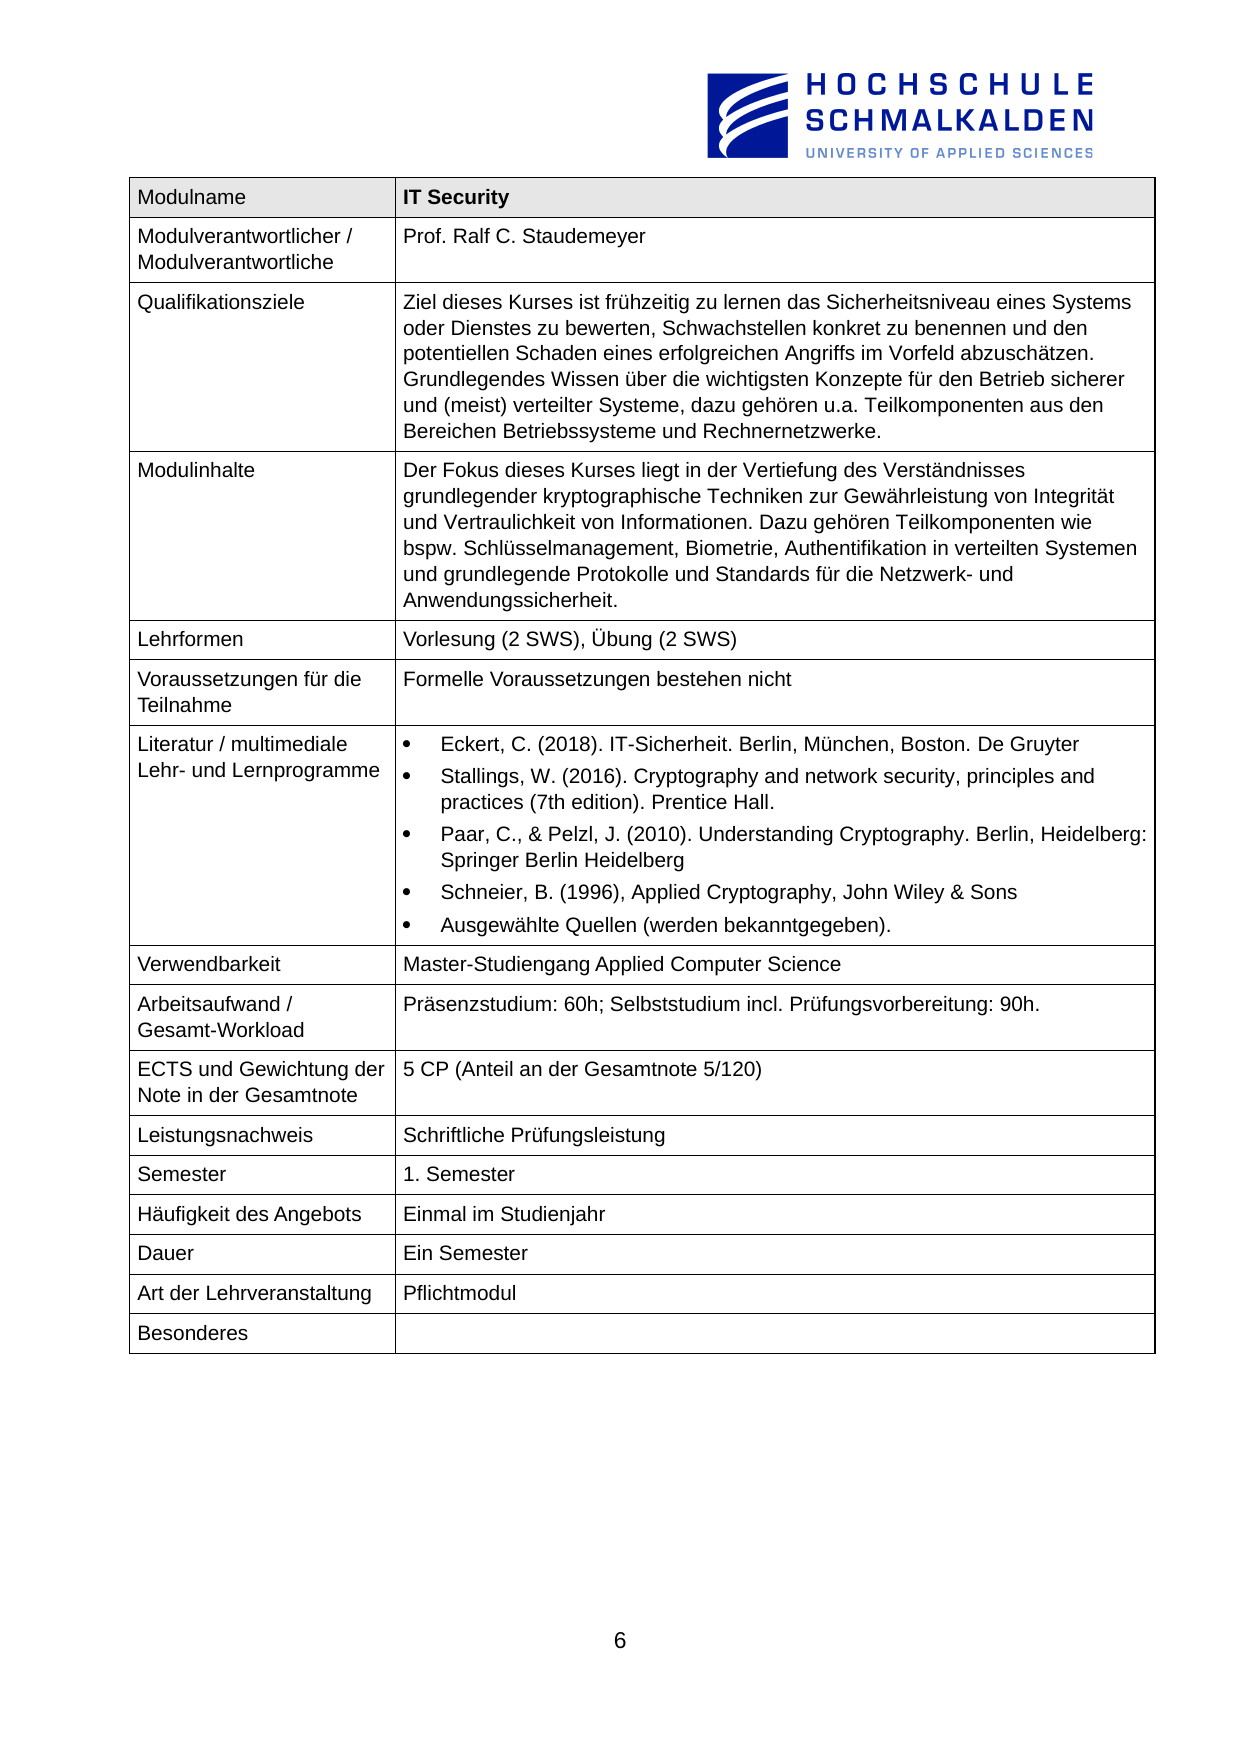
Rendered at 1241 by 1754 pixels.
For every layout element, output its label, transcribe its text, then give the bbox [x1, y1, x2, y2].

table_cell Master-Studiengang Applied Computer Science [396, 946, 1154, 984]
table_cell Formelle Voraussetzungen bestehen nicht [396, 660, 1154, 725]
table_cell Verwendbarkeit [130, 946, 395, 984]
table_cell Semester [130, 1156, 395, 1194]
table_cell Häufigkeit des Angebots [130, 1195, 395, 1234]
table_cell Dauer [130, 1235, 395, 1273]
table_cell Modulinhalte [130, 452, 395, 620]
table_cell Ein Semester [396, 1235, 1154, 1273]
table_cell [396, 1314, 1154, 1353]
table_cell Prof. Ralf C. Staudemeyer [396, 218, 1154, 282]
table_cell Ziel dieses Kurses ist frühzeitig zu lernen das Sicherheitsniveau eines Systems oder Dienstes zu bewerten, Schwachstellen konkret zu benennen und den potentiellen Schaden eines erfolgreichen Angriffs im Vorfeld abzuschätzen. Grundlegendes Wissen über die wichtigsten Konzepte für den Betrieb sicherer und (meist) verteilter Systeme, dazu gehören u.a. Teilkomponenten aus den Bereichen Betriebssysteme und Rechnernetzwerke. [396, 283, 1154, 451]
table_cell Präsenzstudium: 60h; Selbststudium incl. Prüfungsvorbereitung: 90h. [396, 985, 1154, 1050]
table_cell Modulverantwortlicher / Modulverantwortliche [130, 218, 395, 282]
table_cell Vorlesung (2 SWS), Übung (2 SWS) [396, 621, 1154, 659]
table_cell Leistungsnachweis [130, 1116, 395, 1155]
table_header Modulname [130, 178, 395, 217]
table_cell Der Fokus dieses Kurses liegt in der Vertiefung des Verständnisses grundlegender kryptographische Techniken zur Gewährleistung von Integrität und Vertraulichkeit von Informationen. Dazu gehören Teilkomponenten wie bspw. Schlüsselmanagement, Biometrie, Authentifikation in verteilten Systemen und grundlegende Protokolle und Standards für die Netzwerk- und Anwendungssicherheit. [396, 452, 1154, 620]
table_header IT Security [396, 178, 1154, 217]
table_cell 5 CP (Anteil an der Gesamtnote 5/120) [396, 1051, 1154, 1115]
table_cell Einmal im Studienjahr [396, 1195, 1154, 1234]
table_cell Voraussetzungen für die Teilnahme [130, 660, 395, 725]
table_cell Art der Lehrveranstaltung [130, 1275, 395, 1313]
table_cell Qualifikationsziele [130, 283, 395, 451]
table_cell Lehrformen [130, 621, 395, 659]
table_cell Pflichtmodul [396, 1275, 1154, 1313]
picture [707, 73, 1093, 158]
table_cell Arbeitsaufwand / Gesamt-Workload [130, 985, 395, 1050]
table_cell Eckert, C. (2018). IT-Sicherheit. Berlin, München, Boston. De Gruyter Stallings, W. (2016). Cryptography and network security, principles and practices (7th edition). Prentice Hall. Paar, C., & Pelzl, J. (2010). Understanding Cryptography. Berlin, Heidelberg: Springer Berlin Heidelberg Schneier, B. (1996), Applied Cryptography, John Wiley & Sons Ausgewählte Quellen (werden bekanntgegeben). [396, 726, 1154, 945]
table_cell Besonderes [130, 1314, 395, 1353]
table_cell ECTS und Gewichtung der Note in der Gesamtnote [130, 1051, 395, 1115]
table_cell 1. Semester [396, 1156, 1154, 1194]
table_cell Schriftliche Prüfungsleistung [396, 1116, 1154, 1155]
table_cell Literatur / multimediale Lehr- und Lernprogramme [130, 726, 395, 945]
